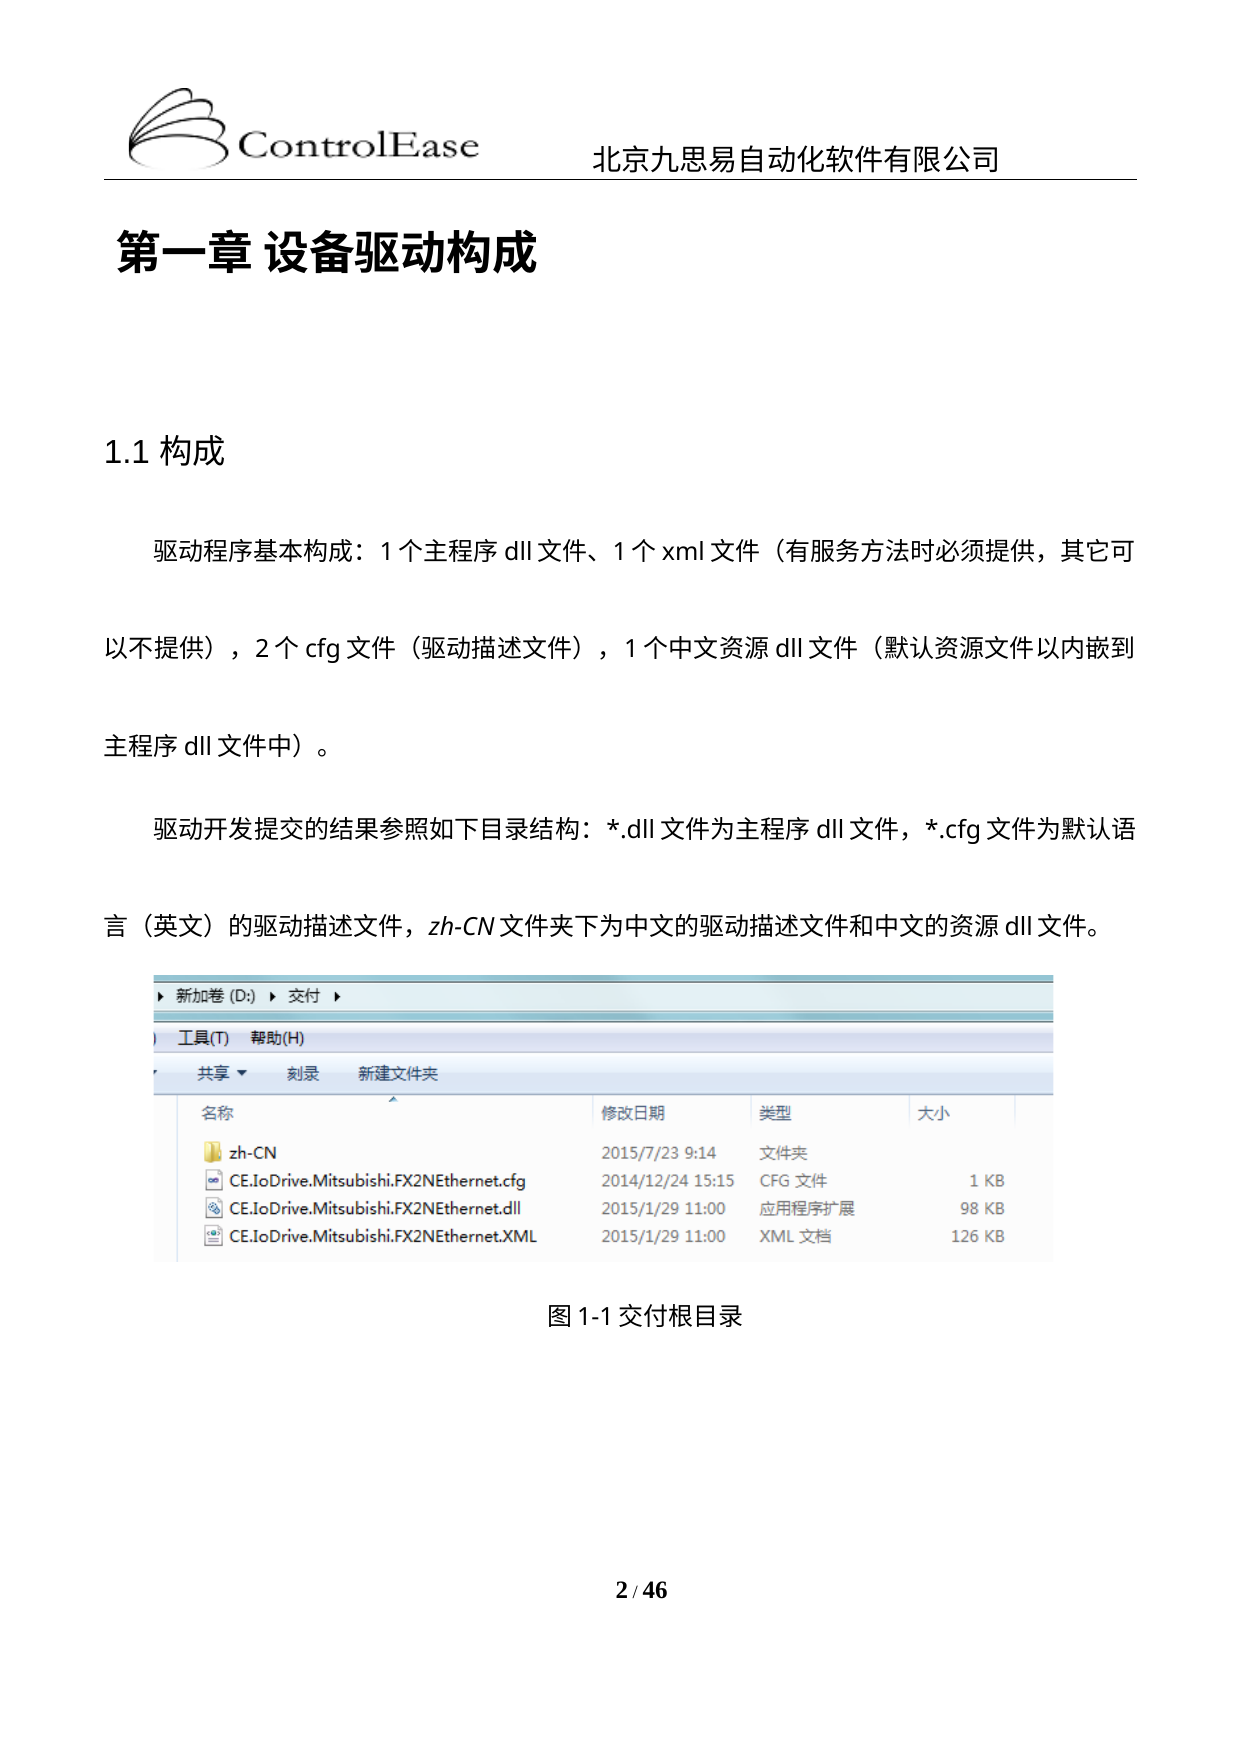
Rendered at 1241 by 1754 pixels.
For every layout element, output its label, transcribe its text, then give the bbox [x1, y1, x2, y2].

text 图1-1交付根目录 [103, 1282, 1137, 1347]
subtitle 1.1 构成 [103, 417, 1137, 482]
text 驱动开发提交的结果参照如下目录结构：*.dll文件为主程序dll文件，*.cfg文件为默认语言（英文）的驱动描述文件，zh-CN文件夹下为中文的驱动描述文件和中文的资源dll文件。 [103, 795, 1137, 957]
text 驱动程序基本构成：1个主程序dll文件、1个xml文件（有服务方法时必须提供，其它可以不提供），2个cfg文件（驱动描述文件），1个中文资源dll文件（默认资源文件以内嵌到主程序dll文件中）。 [103, 517, 1137, 777]
picture [153, 975, 1054, 1262]
subtitle 第一章 设备驱动构成 [115, 201, 1137, 298]
picture [128, 88, 480, 171]
